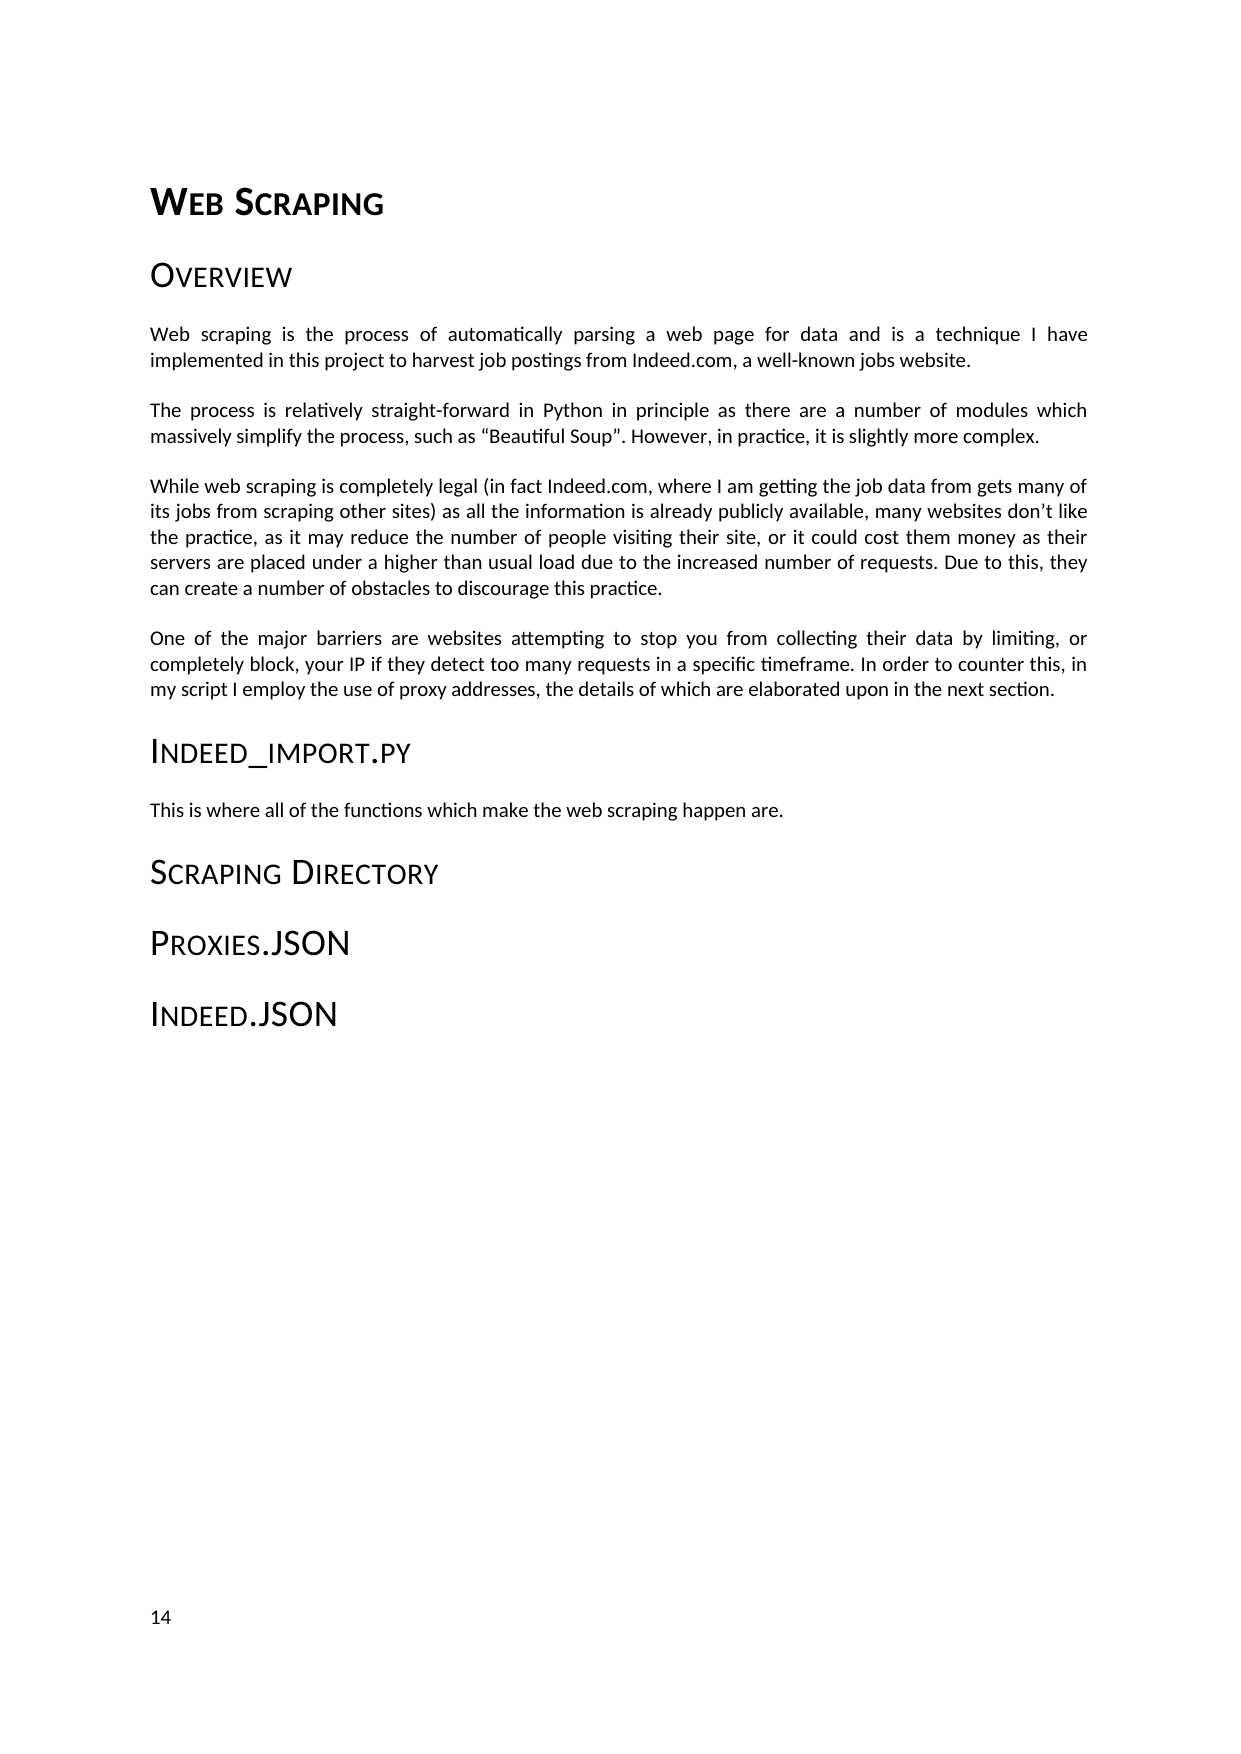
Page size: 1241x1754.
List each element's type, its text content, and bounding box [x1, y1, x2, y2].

text Web scraping is the process of automatically parsing a web page for data and is a technique I have implemented in this project to harvest job postings from Indeed.com, a well-known jobs website. [150, 322, 1090, 372]
text The process is relatively straight-forward in Python in principle as there are a number of modules which massively simplify the process, such as “Beautiful Soup”. However, in practice, it is slightly more complex. [150, 397, 1090, 448]
subtitle Indeed_import.py [150, 727, 1090, 772]
subtitle Overview [150, 251, 1090, 297]
subtitle Scraping Directory [150, 848, 1090, 894]
text One of the major barriers are websites attempting to stop you from collecting their data by limiting, or completely block, your IP if they detect too many requests in a specific timeframe. In order to counter this, in my script I employ the use of proxy addresses, the details of which are elaborated upon in the next section. [150, 625, 1090, 702]
subtitle Web Scraping [150, 175, 1090, 226]
text This is where all of the functions which make the web scraping happen are. [150, 797, 1090, 823]
subtitle Proxies.JSON [150, 919, 1090, 964]
subtitle Indeed.JSON [150, 989, 1090, 1035]
text While web scraping is completely legal (in fact Indeed.com, where I am getting the job data from gets many of its jobs from scraping other sites) as all the information is already publicly available, many websites don’t like the practice, as it may reduce the number of people visiting their site, or it could cost them money as their servers are placed under a higher than usual load due to the increased number of requests. Due to this, they can create a number of obstacles to discourage this practice. [150, 473, 1090, 600]
